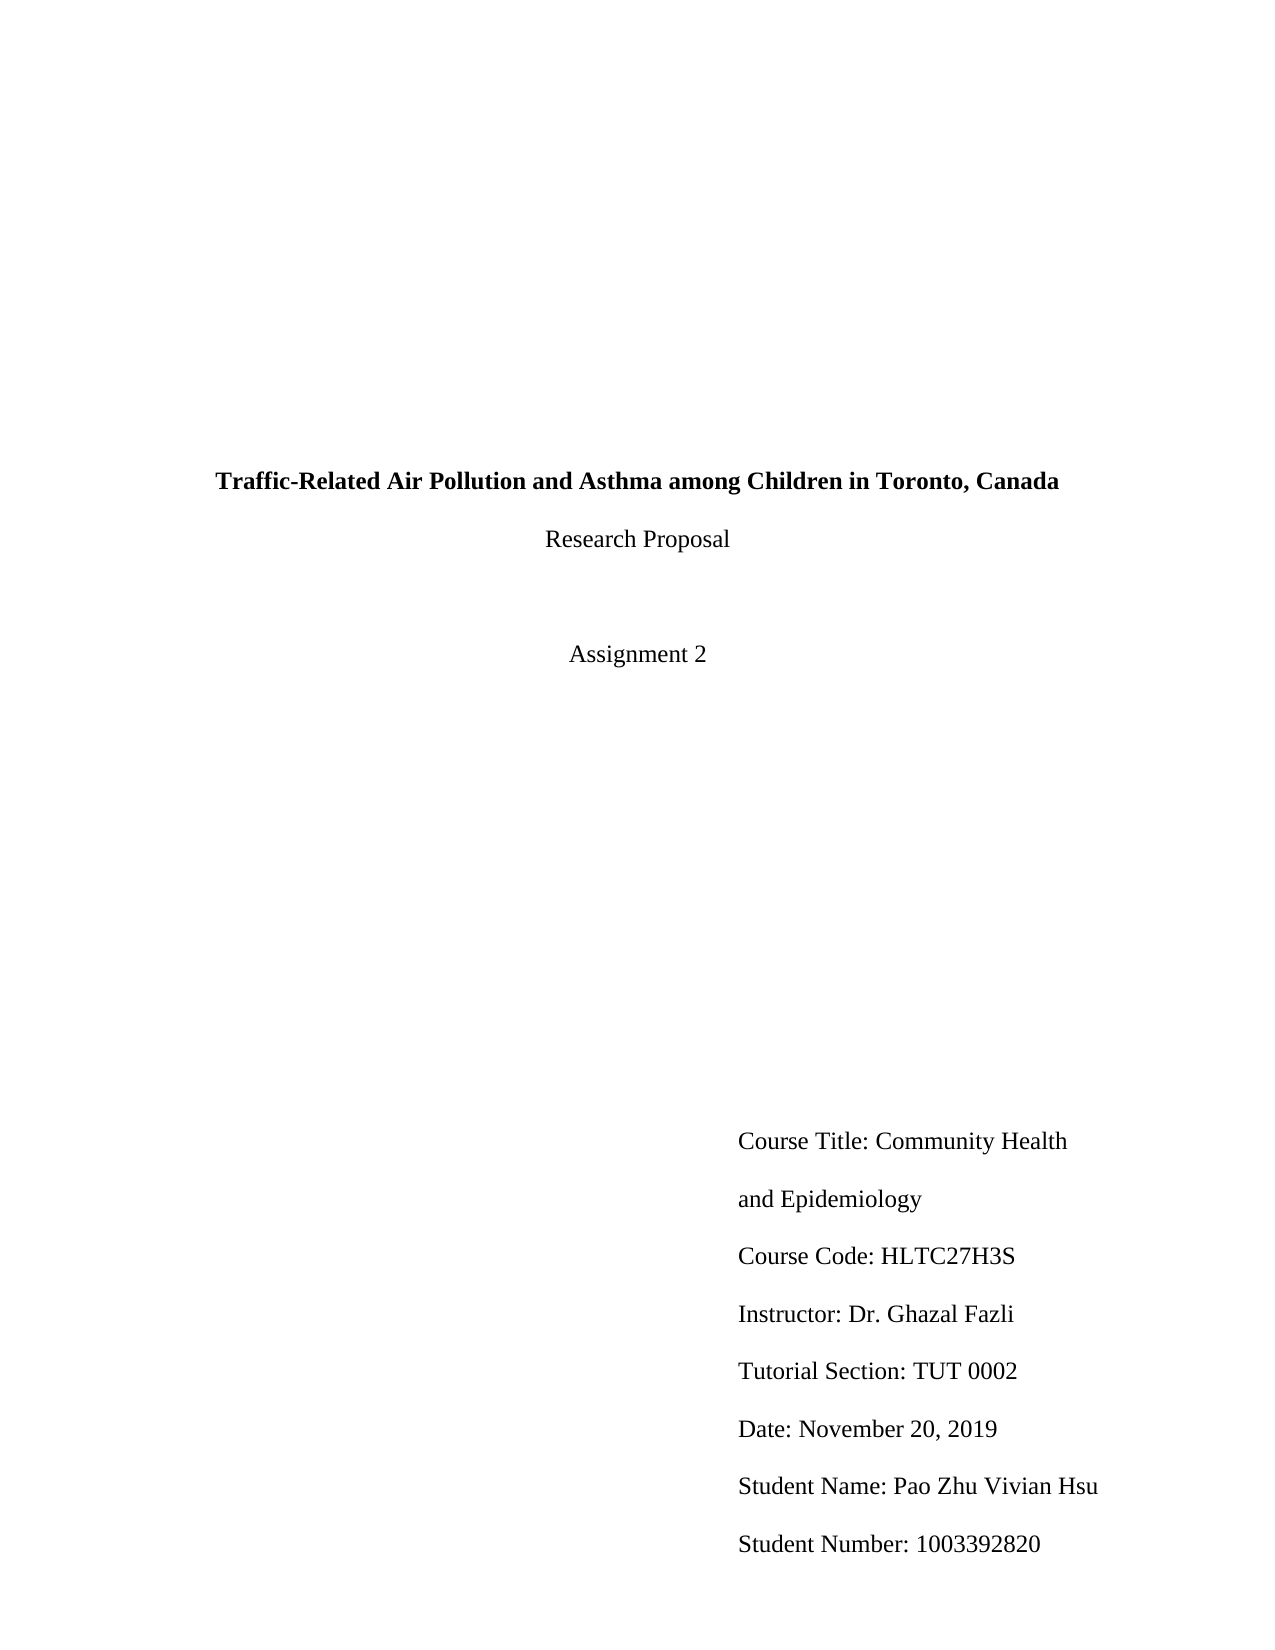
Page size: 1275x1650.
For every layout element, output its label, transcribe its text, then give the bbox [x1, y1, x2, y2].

text Assignment 2 [150, 639, 1125, 667]
text Research Proposal [150, 524, 1125, 552]
text Traffic-Related Air Pollution and Asthma among Children in Toronto, Canada [150, 466, 1125, 495]
